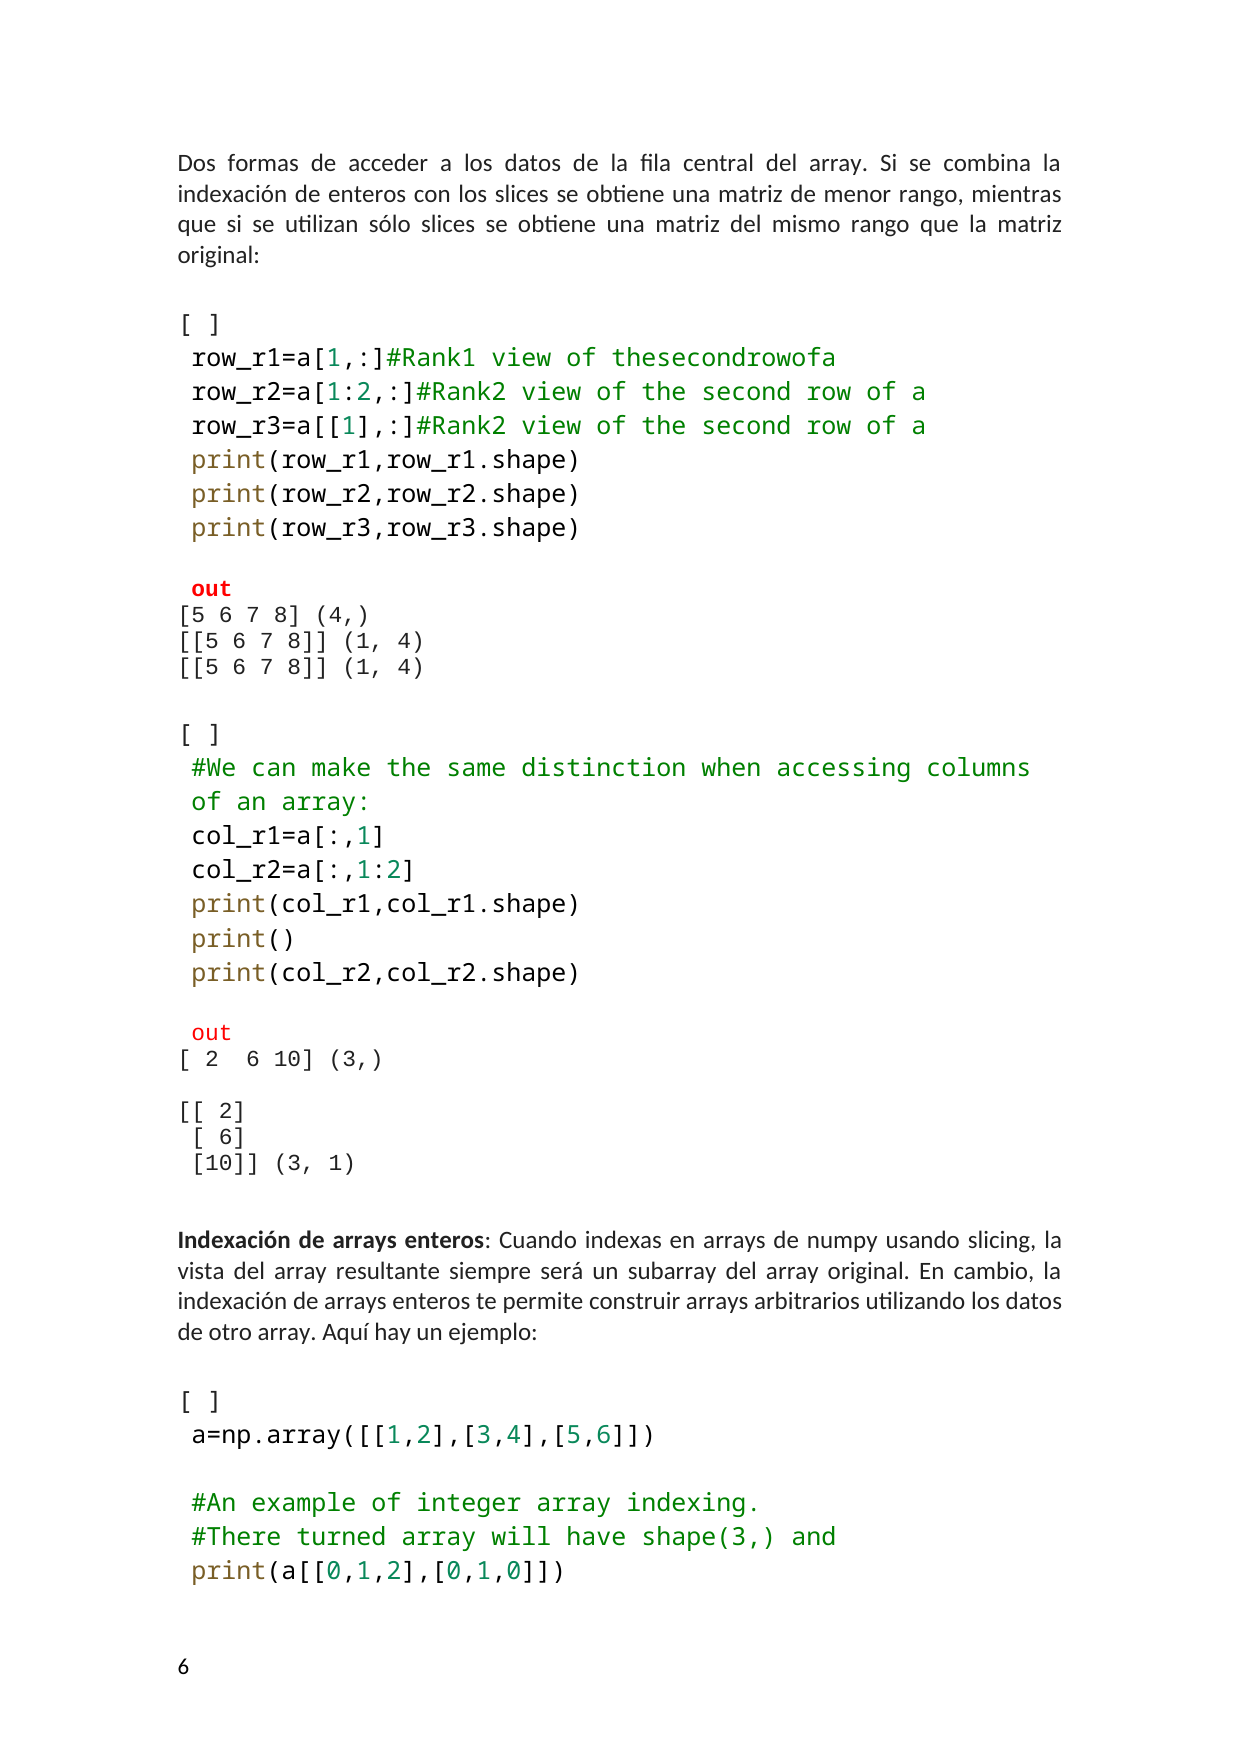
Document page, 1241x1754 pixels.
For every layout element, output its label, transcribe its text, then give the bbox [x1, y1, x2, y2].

text [ ] [177, 1382, 1063, 1417]
text [ 2 6 10] (3,) [177, 1048, 1063, 1074]
text [ ] [177, 306, 1063, 340]
text [[ 2] [177, 1099, 1063, 1126]
text [5 6 7 8] (4,) [177, 603, 1063, 629]
text [[5 6 7 8]] (1, 4) [177, 629, 1063, 655]
text [10]] (3, 1) [177, 1151, 1063, 1177]
text out [191, 1018, 1063, 1048]
text [[5 6 7 8]] (1, 4) [177, 655, 1063, 681]
text #We can make the same distinction when accessing columns of an array: col_r1=a[:,1] col_r2=a[:,1:2] print(col_r1,col_r1.shape) print() print(col_r2,col_r2.shape) [191, 750, 1063, 988]
text out [191, 574, 1063, 603]
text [191, 1417, 1063, 1587]
text Dos formas de acceder a los datos de la fila central del array. Si se combina la indexación de enteros con los slices se obtiene una matriz de menor rango, mientras que si se utilizan sólo slices se obtiene una matriz del mismo rango que la matriz original: [177, 148, 1063, 270]
text [ 6] [177, 1126, 1063, 1151]
text Indexación de arrays enteros: Cuando indexas en arrays de numpy usando slicing, la vista del array resultante siempre será un subarray del array original. En cambio, la indexación de arrays enteros te permite construir arrays arbitrarios utilizando los datos de otro array. Aquí hay un ejemplo: [177, 1224, 1063, 1346]
text row_r1=a[1,:]#Rank1 view of thesecondrowofa row_r2=a[1:2,:]#Rank2 view of the second row of a row_r3=a[[1],:]#Rank2 view of the second row of a print(row_r1,row_r1.shape) print(row_r2,row_r2.shape) print(row_r3,row_r3.shape) [191, 340, 1063, 544]
text [ ] [177, 716, 1063, 750]
